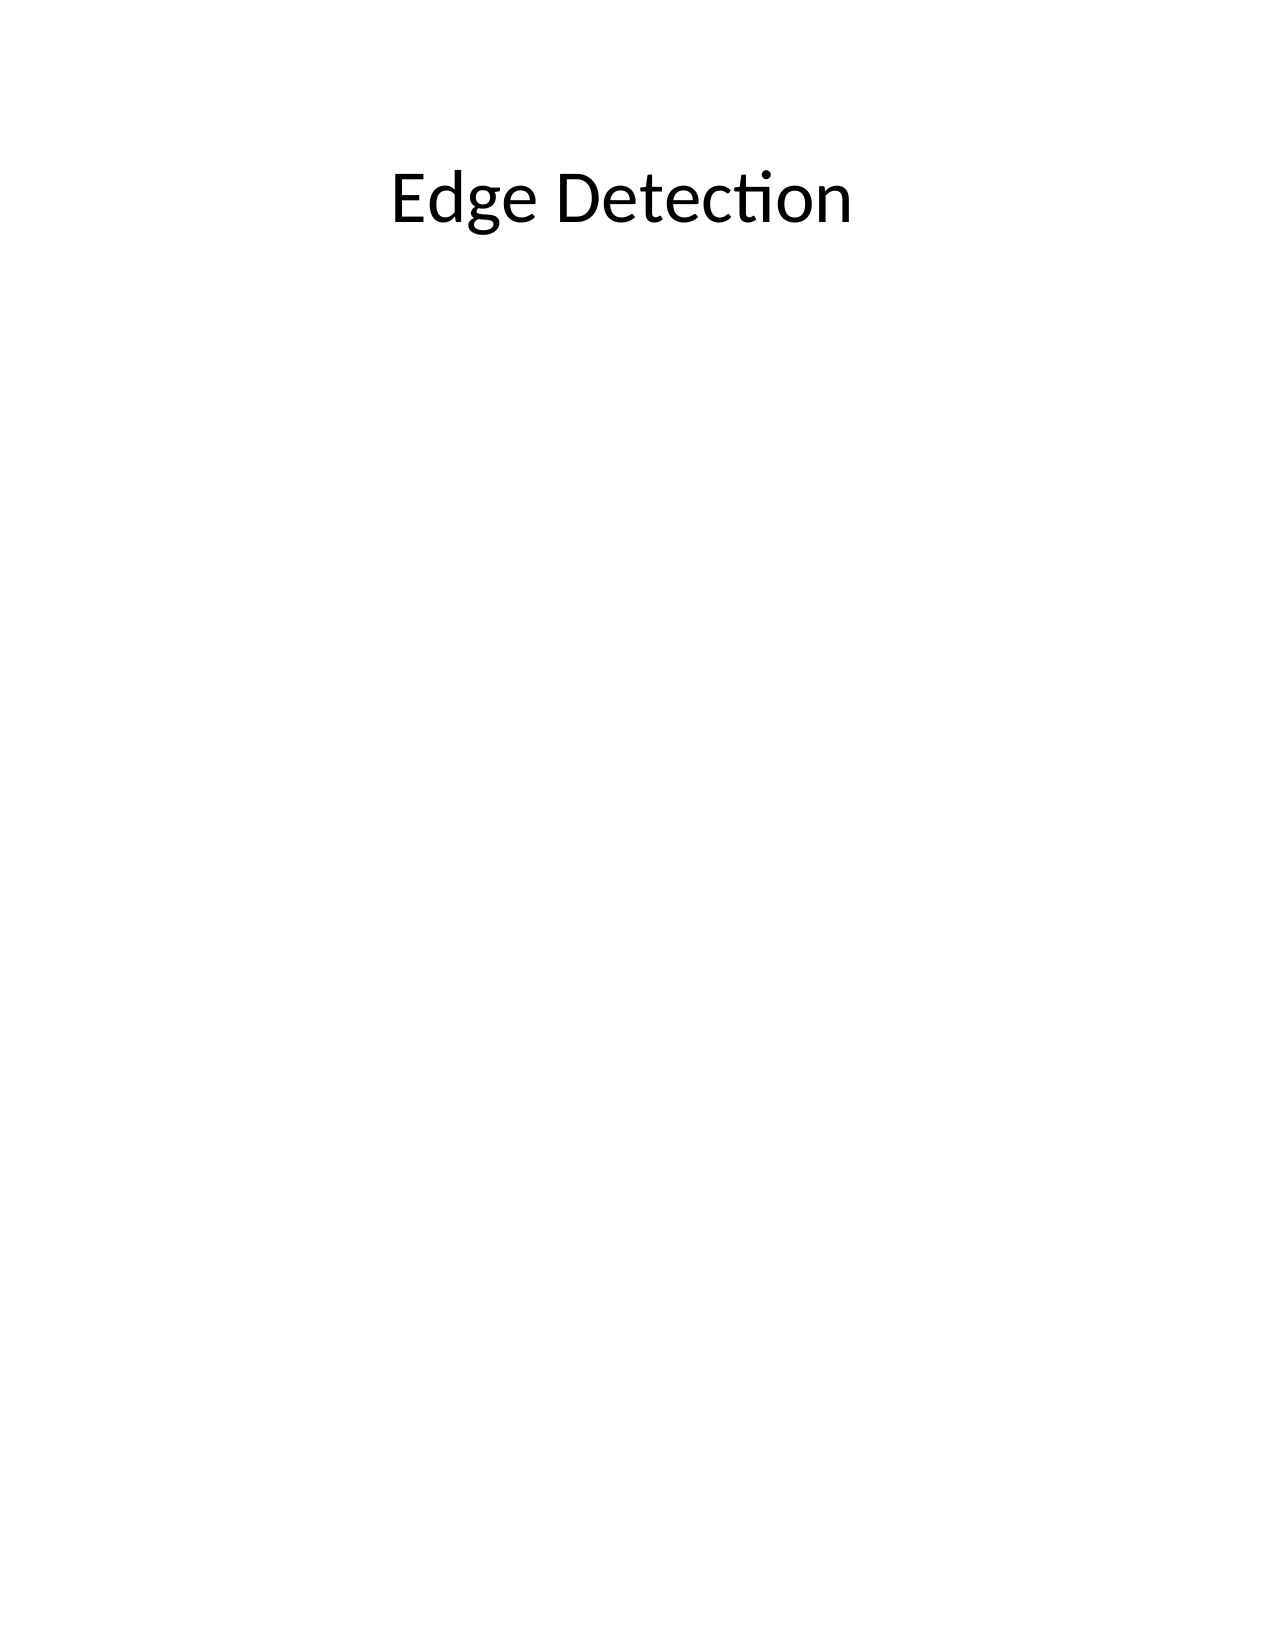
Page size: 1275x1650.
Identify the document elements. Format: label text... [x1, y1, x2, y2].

text Edge Detection [150, 150, 1125, 242]
